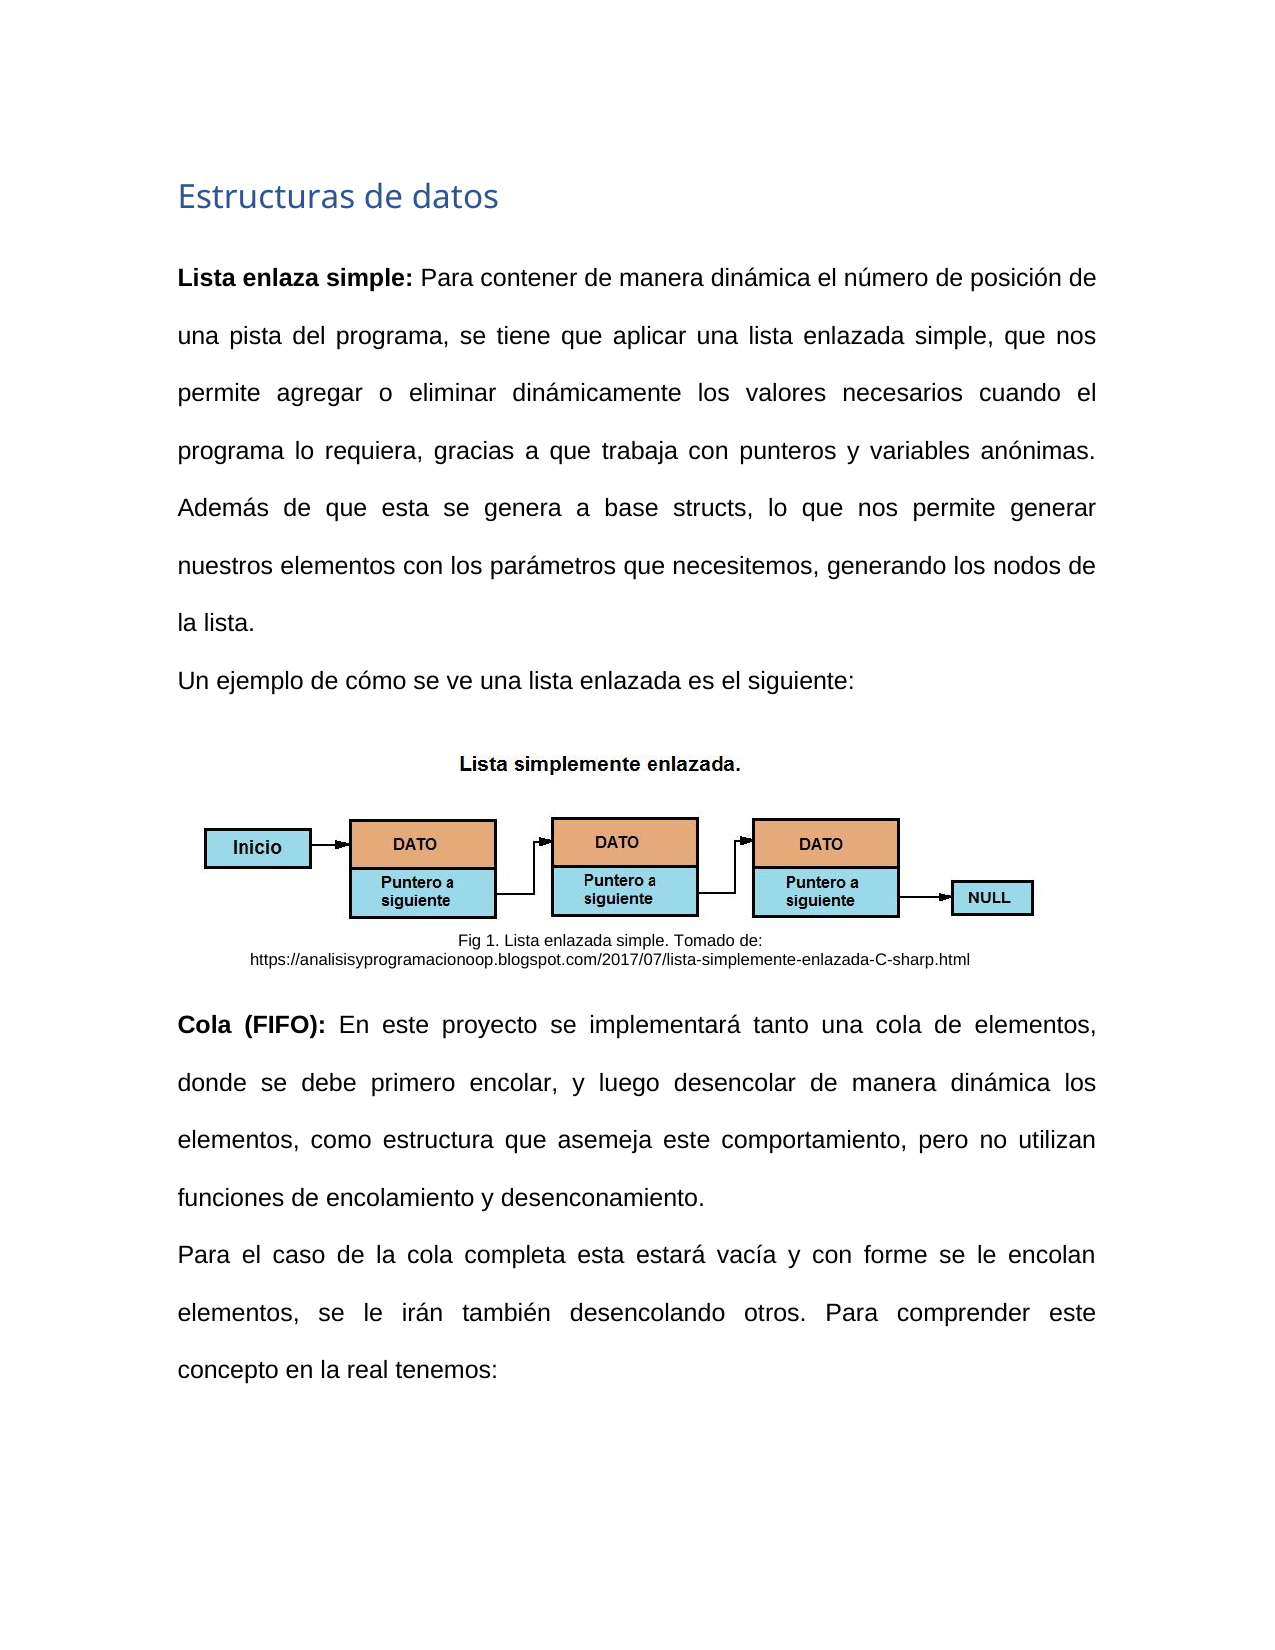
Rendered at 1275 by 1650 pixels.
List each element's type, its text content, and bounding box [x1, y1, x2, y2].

text Un ejemplo de cómo se ve una lista enlazada es el siguiente: [177, 666, 1098, 695]
text Cola (FIFO): En este proyecto se implementará tanto una cola de elementos, donde se debe primero encolar, y luego desencolar de manera dinámica los elementos, como estructura que asemeja este comportamiento, pero no utilizan funciones de encolamiento y desenconamiento. [177, 1010, 1098, 1211]
picture [177, 723, 1063, 982]
subtitle Estructuras de datos [177, 173, 1098, 218]
text Lista enlaza simple: Para contener de manera dinámica el número de posición de una pista del programa, se tiene que aplicar una lista enlazada simple, que nos permite agregar o eliminar dinámicamente los valores necesarios cuando el programa lo requiera, gracias a que trabaja con punteros y variables anónimas. Además de que esta se genera a base structs, lo que nos permite generar nuestros elementos con los parámetros que necesitemos, generando los nodos de la lista. [177, 263, 1098, 637]
text Para el caso de la cola completa esta estará vacía y con forme se le encolan elementos, se le irán también desencolando otros. Para comprender este concepto en la real tenemos: [177, 1240, 1098, 1384]
